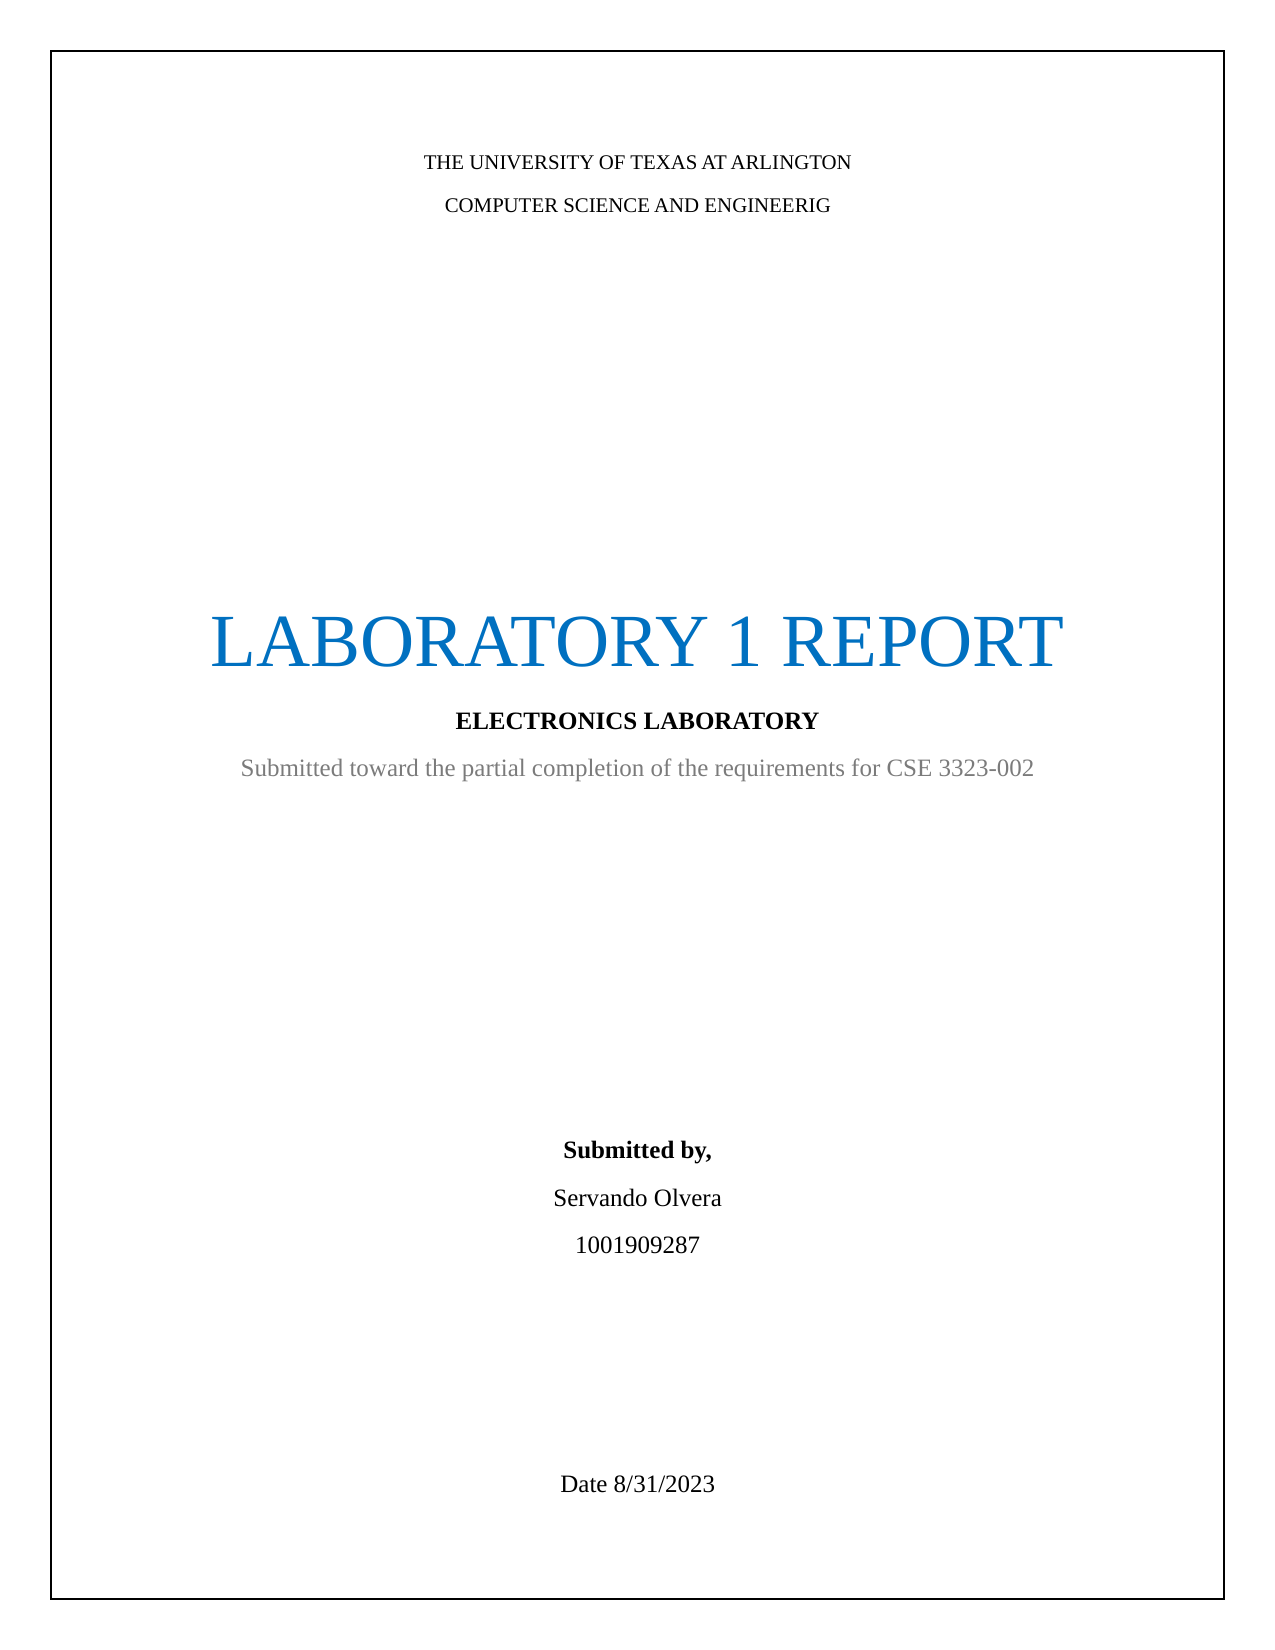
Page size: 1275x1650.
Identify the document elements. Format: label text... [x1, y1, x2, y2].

text LABORATORY 1 REPORT [150, 596, 1125, 682]
text Date 8/31/2023 [150, 1469, 1125, 1498]
text ELECTRONICS LABORATORY [150, 706, 1125, 734]
text THE UNIVERSITY OF TEXAS AT ARLINGTON [150, 150, 1125, 174]
text COMPUTER SCIENCE AND ENGINEERIG [150, 193, 1125, 217]
text Submitted by, [150, 1135, 1125, 1164]
text Servando Olvera [150, 1183, 1125, 1212]
text 1001909287 [150, 1231, 1125, 1259]
text Submitted toward the partial completion of the requirements for CSE 3323-002 [150, 753, 1125, 782]
